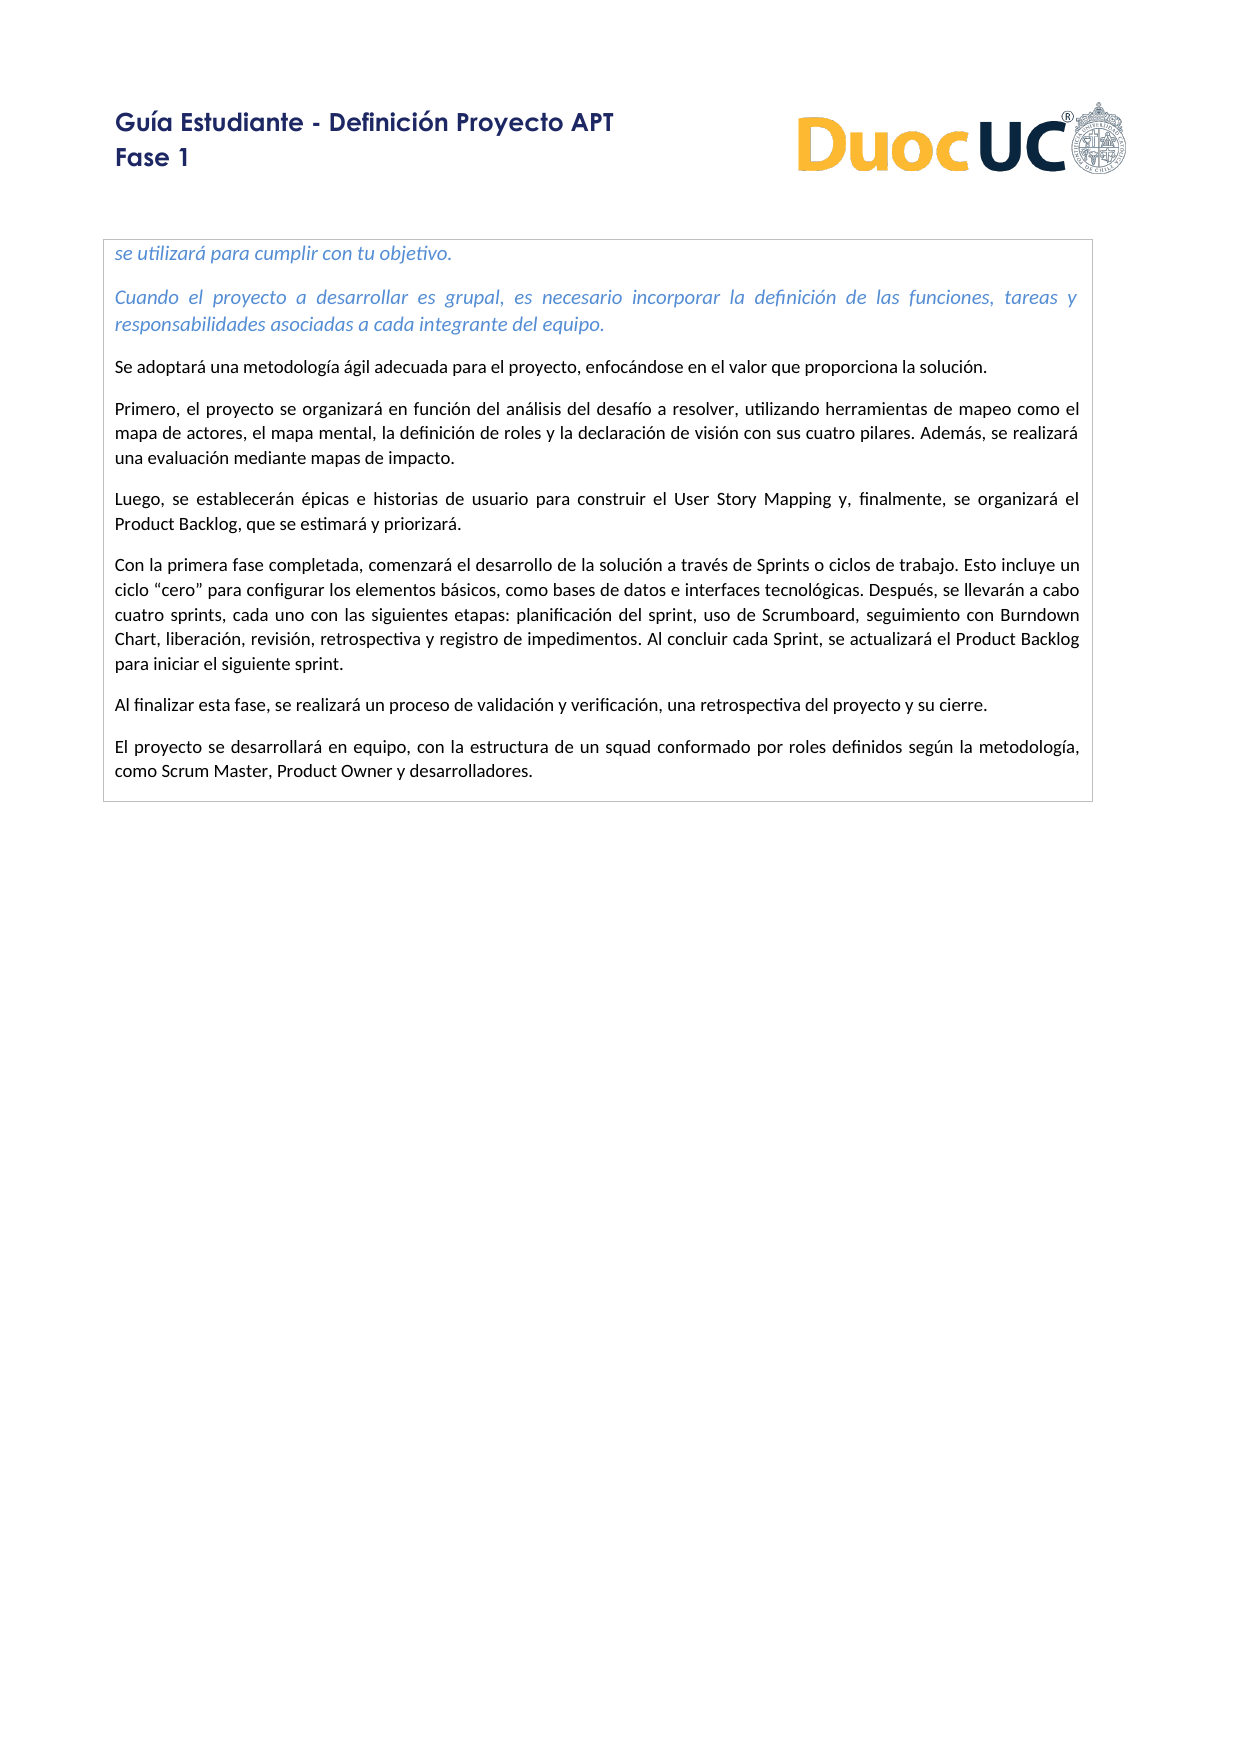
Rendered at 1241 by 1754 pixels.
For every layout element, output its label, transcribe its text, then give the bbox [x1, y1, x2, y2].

picture [798, 102, 1126, 174]
